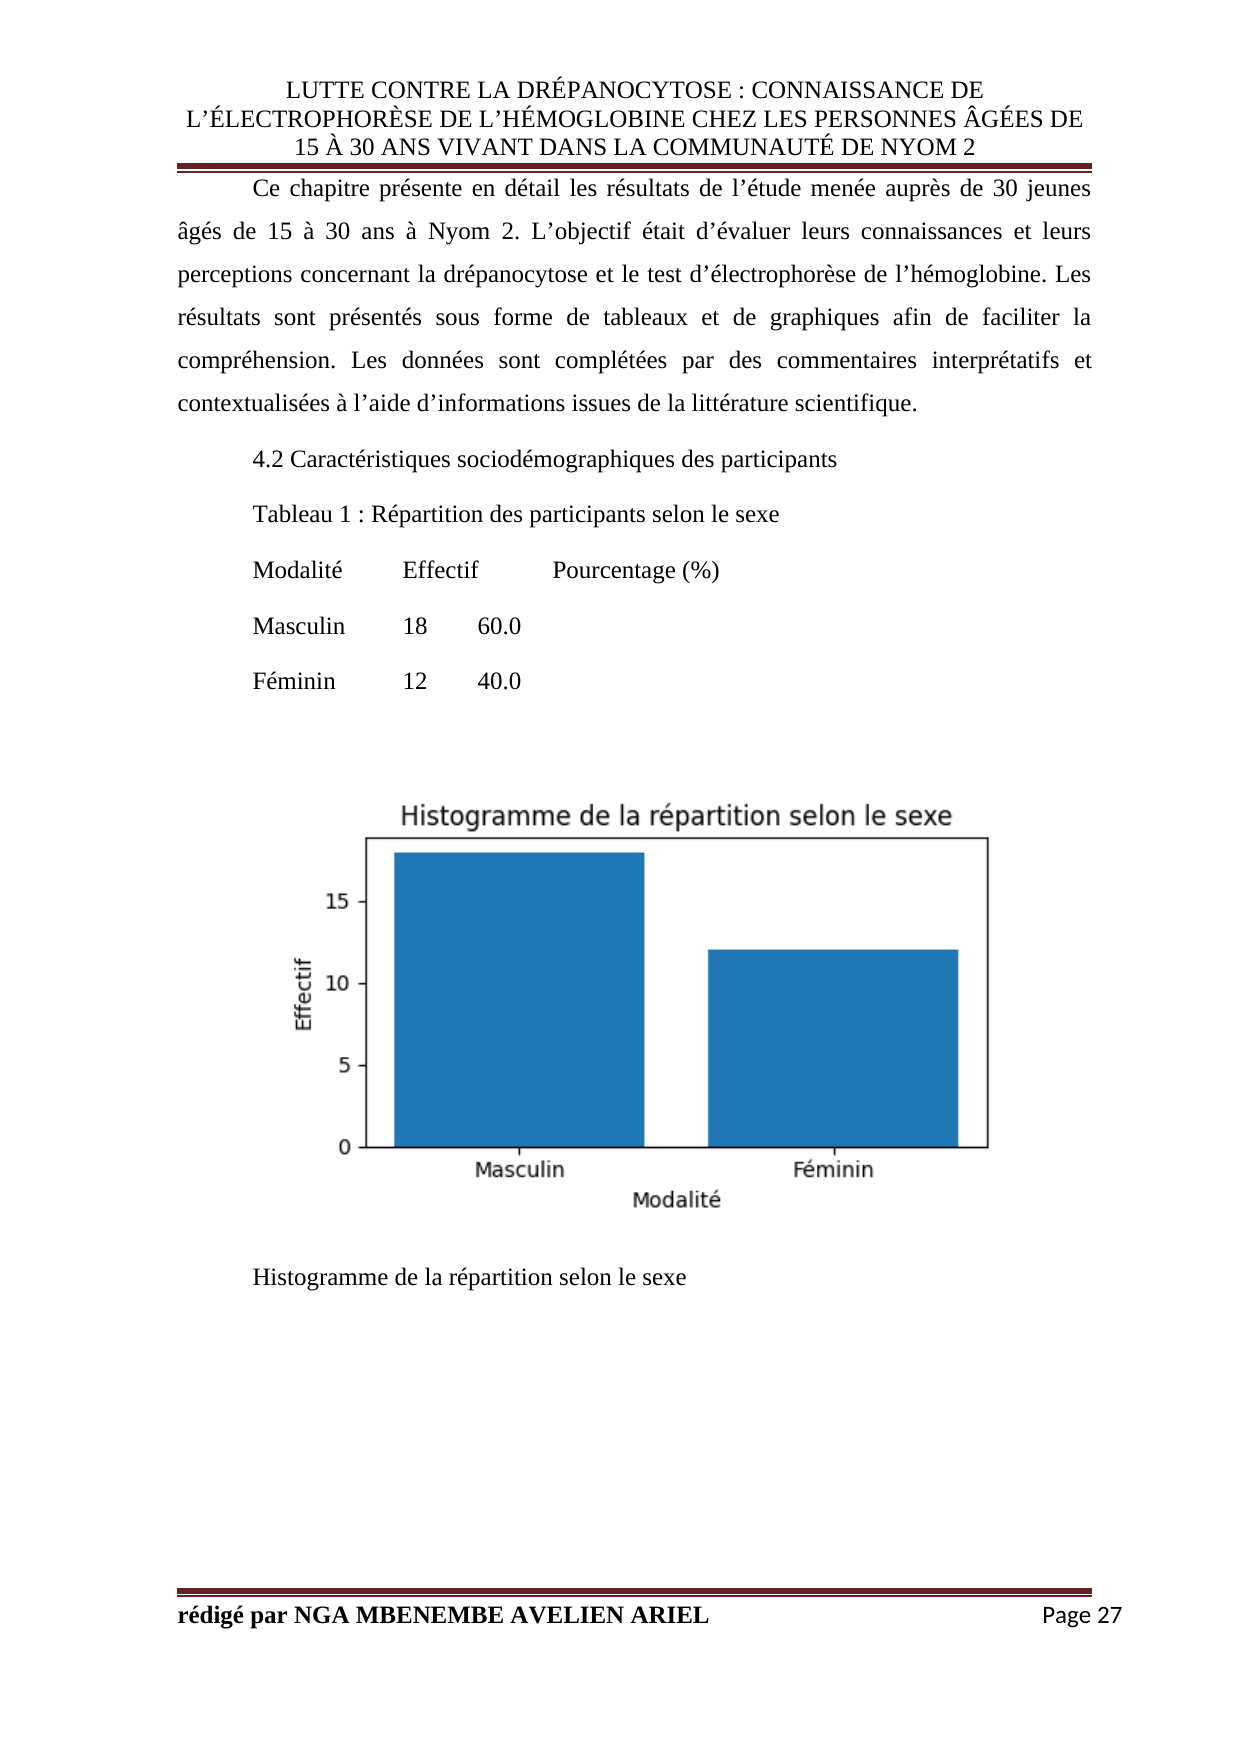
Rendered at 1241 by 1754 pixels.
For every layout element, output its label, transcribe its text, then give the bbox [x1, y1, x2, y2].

text Histogramme de la répartition selon le sexe [177, 1262, 1092, 1291]
subtitle Féminin 12 40.0 [177, 666, 1092, 695]
picture [252, 780, 1010, 1235]
subtitle 4.2 Caractéristiques sociodémographiques des participants [177, 444, 1092, 473]
subtitle Ce chapitre présente en détail les résultats de l’étude menée auprès de 30 jeunes âgés de 15 à 30 ans à Nyom 2. L’objectif était d’évaluer leurs connaissances et leurs perceptions concernant la drépanocytose et le test d’électrophorèse de l’hémoglobine. Les résultats sont présentés sous forme de tableaux et de graphiques afin de faciliter la compréhension. Les données sont complétées par des commentaires interprétatifs et contextualisées à l’aide d’informations issues de la littérature scientifique. [177, 173, 1092, 417]
subtitle Modalité Effectif Pourcentage (%) [177, 555, 1092, 584]
subtitle Tableau 1 : Répartition des participants selon le sexe [177, 499, 1092, 528]
subtitle Masculin 18 60.0 [177, 611, 1092, 639]
